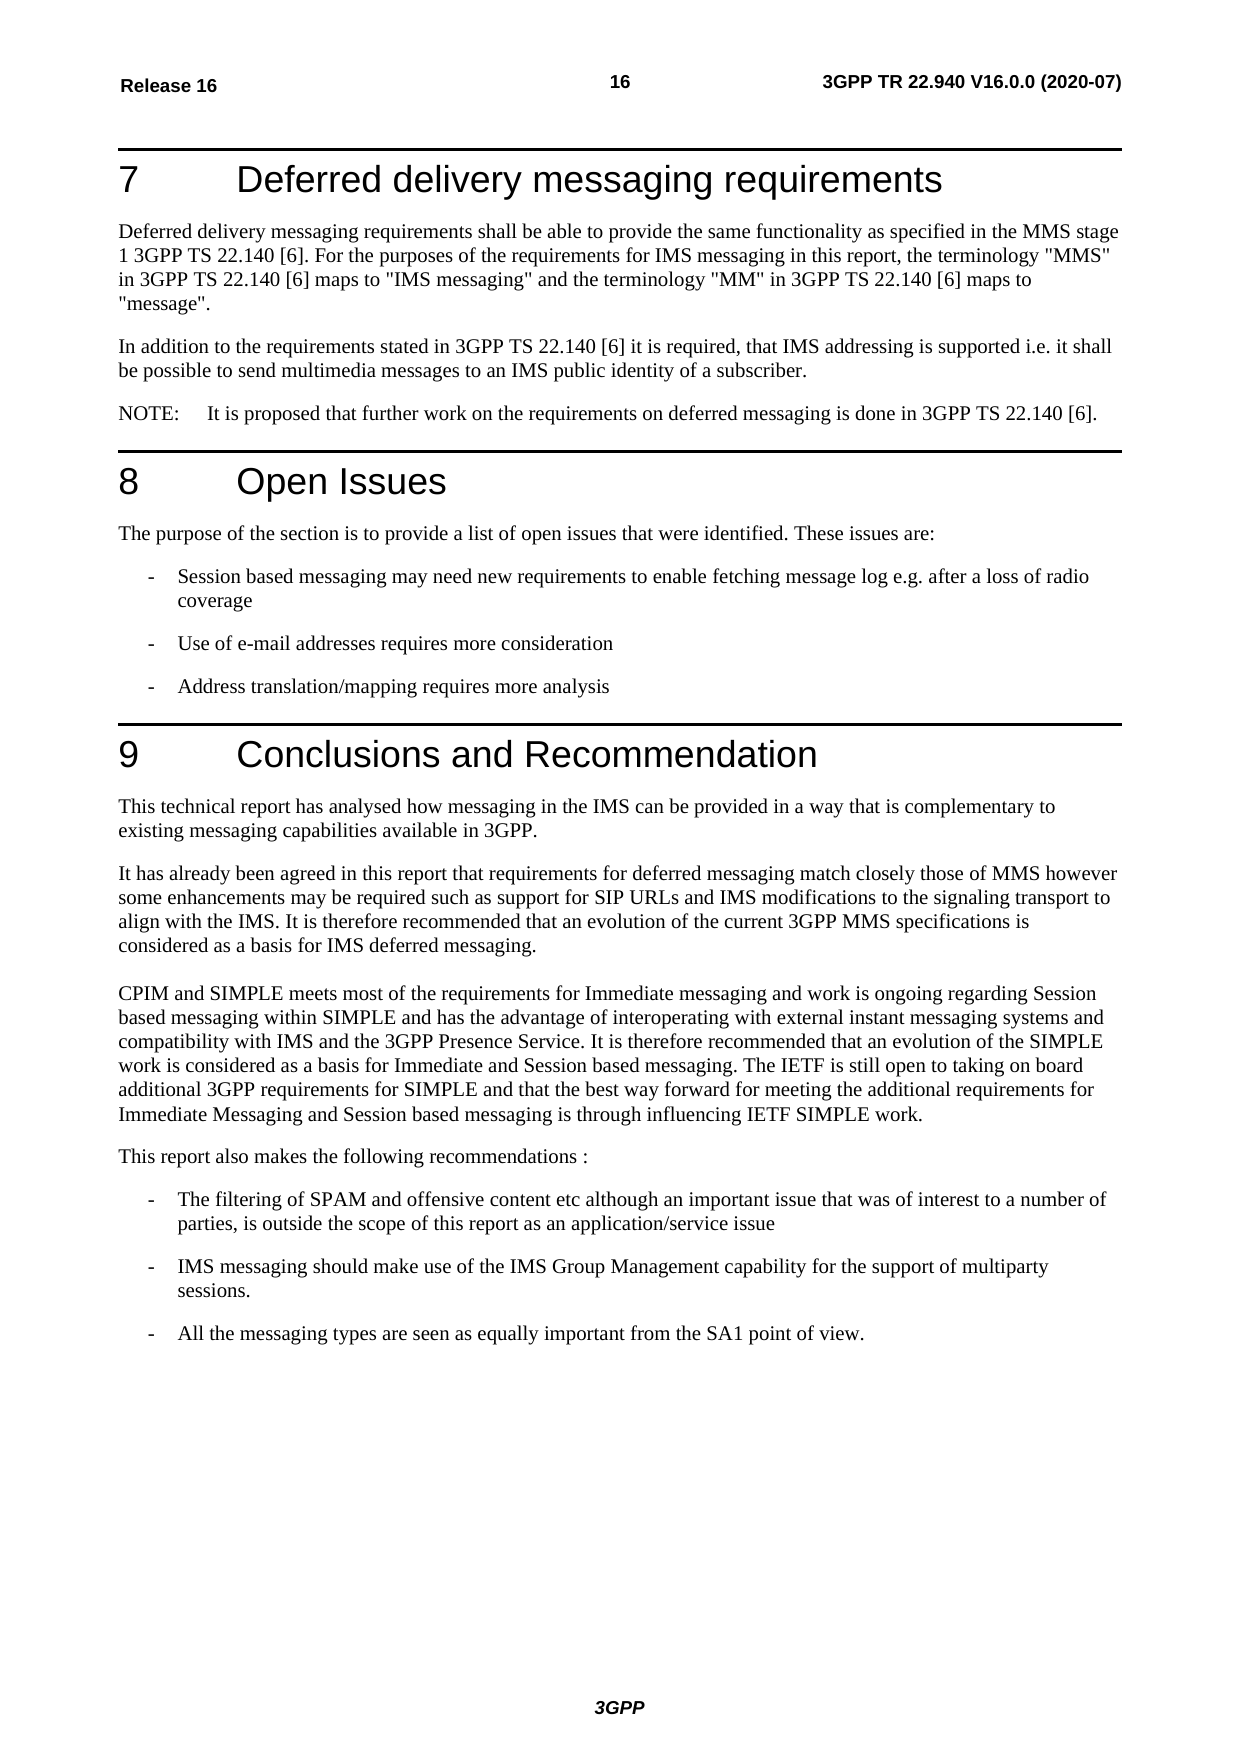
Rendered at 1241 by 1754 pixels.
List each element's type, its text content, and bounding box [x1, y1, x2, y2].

text - IMS messaging should make use of the IMS Group Management capability for the support of multiparty sessions. [148, 1254, 1122, 1302]
text - Session based messaging may need new requirements to enable fetching message log e.g. after a loss of radio coverage [148, 564, 1122, 612]
text - Use of e-mail addresses requires more consideration [148, 631, 1122, 655]
subtitle 7 Deferred delivery messaging requirements [118, 151, 1122, 200]
text - All the messaging types are seen as equally important from the SA1 point of view. [148, 1321, 1122, 1345]
text CPIM and SIMPLE meets most of the requirements for Immediate messaging and work is ongoing regarding Session based messaging within SIMPLE and has the advantage of interoperating with external instant messaging systems and compatibility with IMS and the 3GPP Presence Service. It is therefore recommended that an evolution of the SIMPLE work is considered as a basis for Immediate and Session based messaging. The IETF is still open to taking on board additional 3GPP requirements for SIMPLE and that the best way forward for meeting the additional requirements for Immediate Messaging and Session based messaging is through influencing IETF SIMPLE work. [118, 981, 1122, 1126]
text Deferred delivery messaging requirements shall be able to provide the same functionality as specified in the MMS stage 1 3GPP TS 22.140 [6]. For the purposes of the requirements for IMS messaging in this report, the terminology "MMS" in 3GPP TS 22.140 [6] maps to "IMS messaging" and the terminology "MM" in 3GPP TS 22.140 [6] maps to "message". [118, 219, 1122, 315]
text NOTE: It is proposed that further work on the requirements on deferred messaging is done in 3GPP TS 22.140 [6]. [118, 401, 1122, 425]
text It has already been agreed in this report that requirements for deferred messaging match closely those of MMS however some enhancements may be required such as support for SIP URLs and IMS modifications to the signaling transport to align with the IMS. It is therefore recommended that an evolution of the current 3GPP MMS specifications is considered as a basis for IMS deferred messaging. [118, 861, 1122, 957]
text In addition to the requirements stated in 3GPP TS 22.140 [6] it is required, that IMS addressing is supported i.e. it shall be possible to send multimedia messages to an IMS public identity of a subscriber. [118, 334, 1122, 382]
text - The filtering of SPAM and offensive content etc although an important issue that was of interest to a number of parties, is outside the scope of this report as an application/service issue [148, 1187, 1122, 1235]
subtitle 8 Open Issues [118, 453, 1122, 502]
text This report also makes the following recommendations : [118, 1144, 1122, 1168]
text - Address translation/mapping requires more analysis [148, 674, 1122, 698]
text This technical report has analysed how messaging in the IMS can be provided in a way that is complementary to existing messaging capabilities available in 3GPP. [118, 794, 1122, 842]
text The purpose of the section is to provide a list of open issues that were identified. These issues are: [118, 521, 1122, 545]
subtitle 9 Conclusions and Recommendation [118, 726, 1122, 775]
